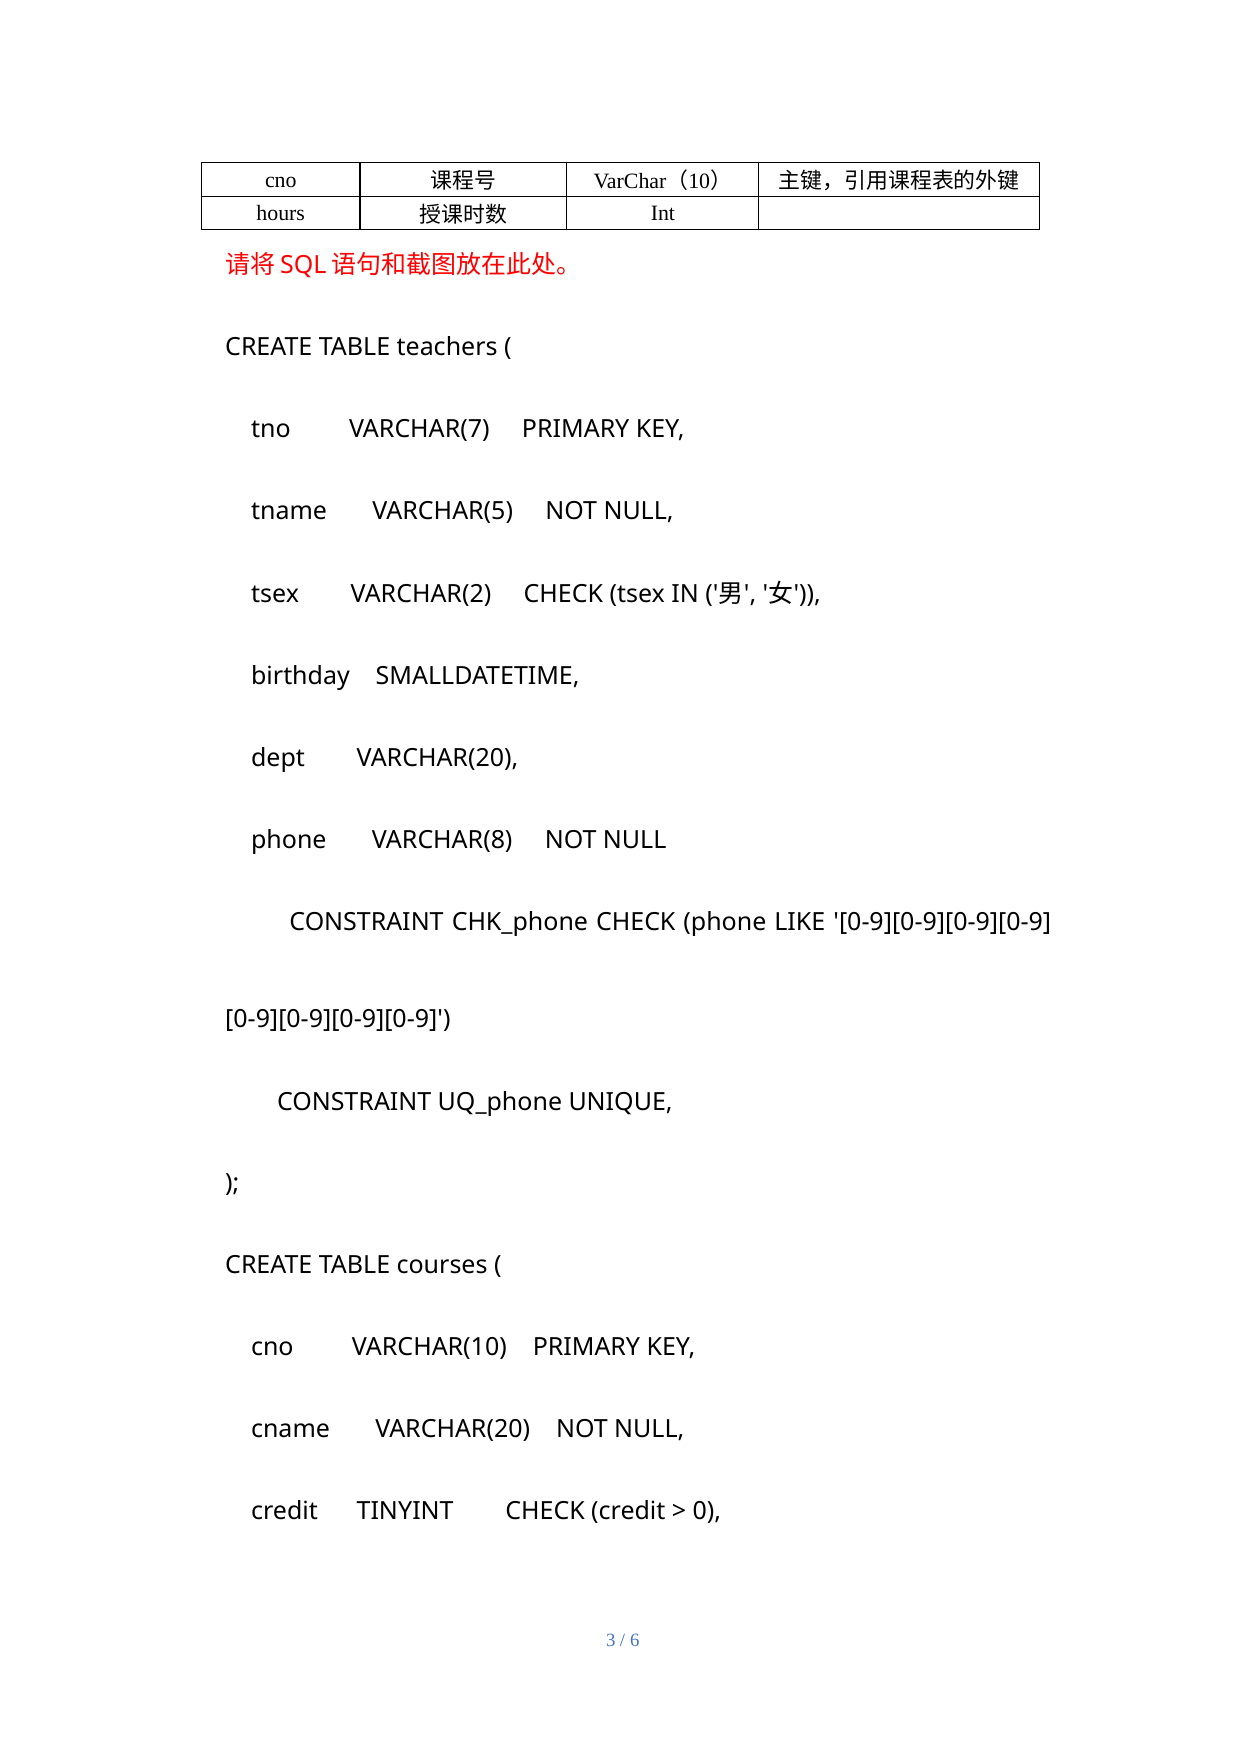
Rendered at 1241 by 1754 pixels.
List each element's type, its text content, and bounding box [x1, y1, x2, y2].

table_cell cno [202, 163, 359, 196]
table_cell VarChar（10） [567, 163, 758, 196]
text tname VARCHAR(5) NOT NULL, [225, 477, 1053, 542]
text CREATE TABLE teachers ( [225, 313, 1053, 378]
table_cell hours [202, 197, 359, 229]
table_cell 课程号 [361, 163, 566, 196]
text CONSTRAINT CHK_phone CHECK (phone LIKE '[0-9][0-9][0-9][0-9][0-9][0-9][0-9][0-9]') [225, 888, 1053, 1051]
text CREATE TABLE courses ( [225, 1232, 1053, 1297]
text tsex VARCHAR(2) CHECK (tsex IN ('男', '女')), [225, 559, 1053, 624]
table_cell Int [567, 197, 758, 229]
text birthday SMALLDATETIME, [225, 642, 1053, 707]
text cno VARCHAR(10) PRIMARY KEY, [225, 1314, 1053, 1379]
table_cell 主键，引用课程表的外键 [759, 163, 1039, 196]
text dept VARCHAR(20), [225, 724, 1053, 789]
text phone VARCHAR(8) NOT NULL [225, 806, 1053, 871]
text cname VARCHAR(20) NOT NULL, [225, 1396, 1053, 1461]
text 请将SQL语句和截图放在此处。 [225, 230, 1053, 295]
table_cell 授课时数 [361, 197, 566, 229]
text ); [225, 1150, 1053, 1215]
text credit TINYINT CHECK (credit > 0), [225, 1478, 1053, 1543]
text CONSTRAINT UQ_phone UNIQUE, [225, 1068, 1053, 1133]
table_cell [759, 197, 1039, 229]
text tno VARCHAR(7) PRIMARY KEY, [225, 395, 1053, 460]
